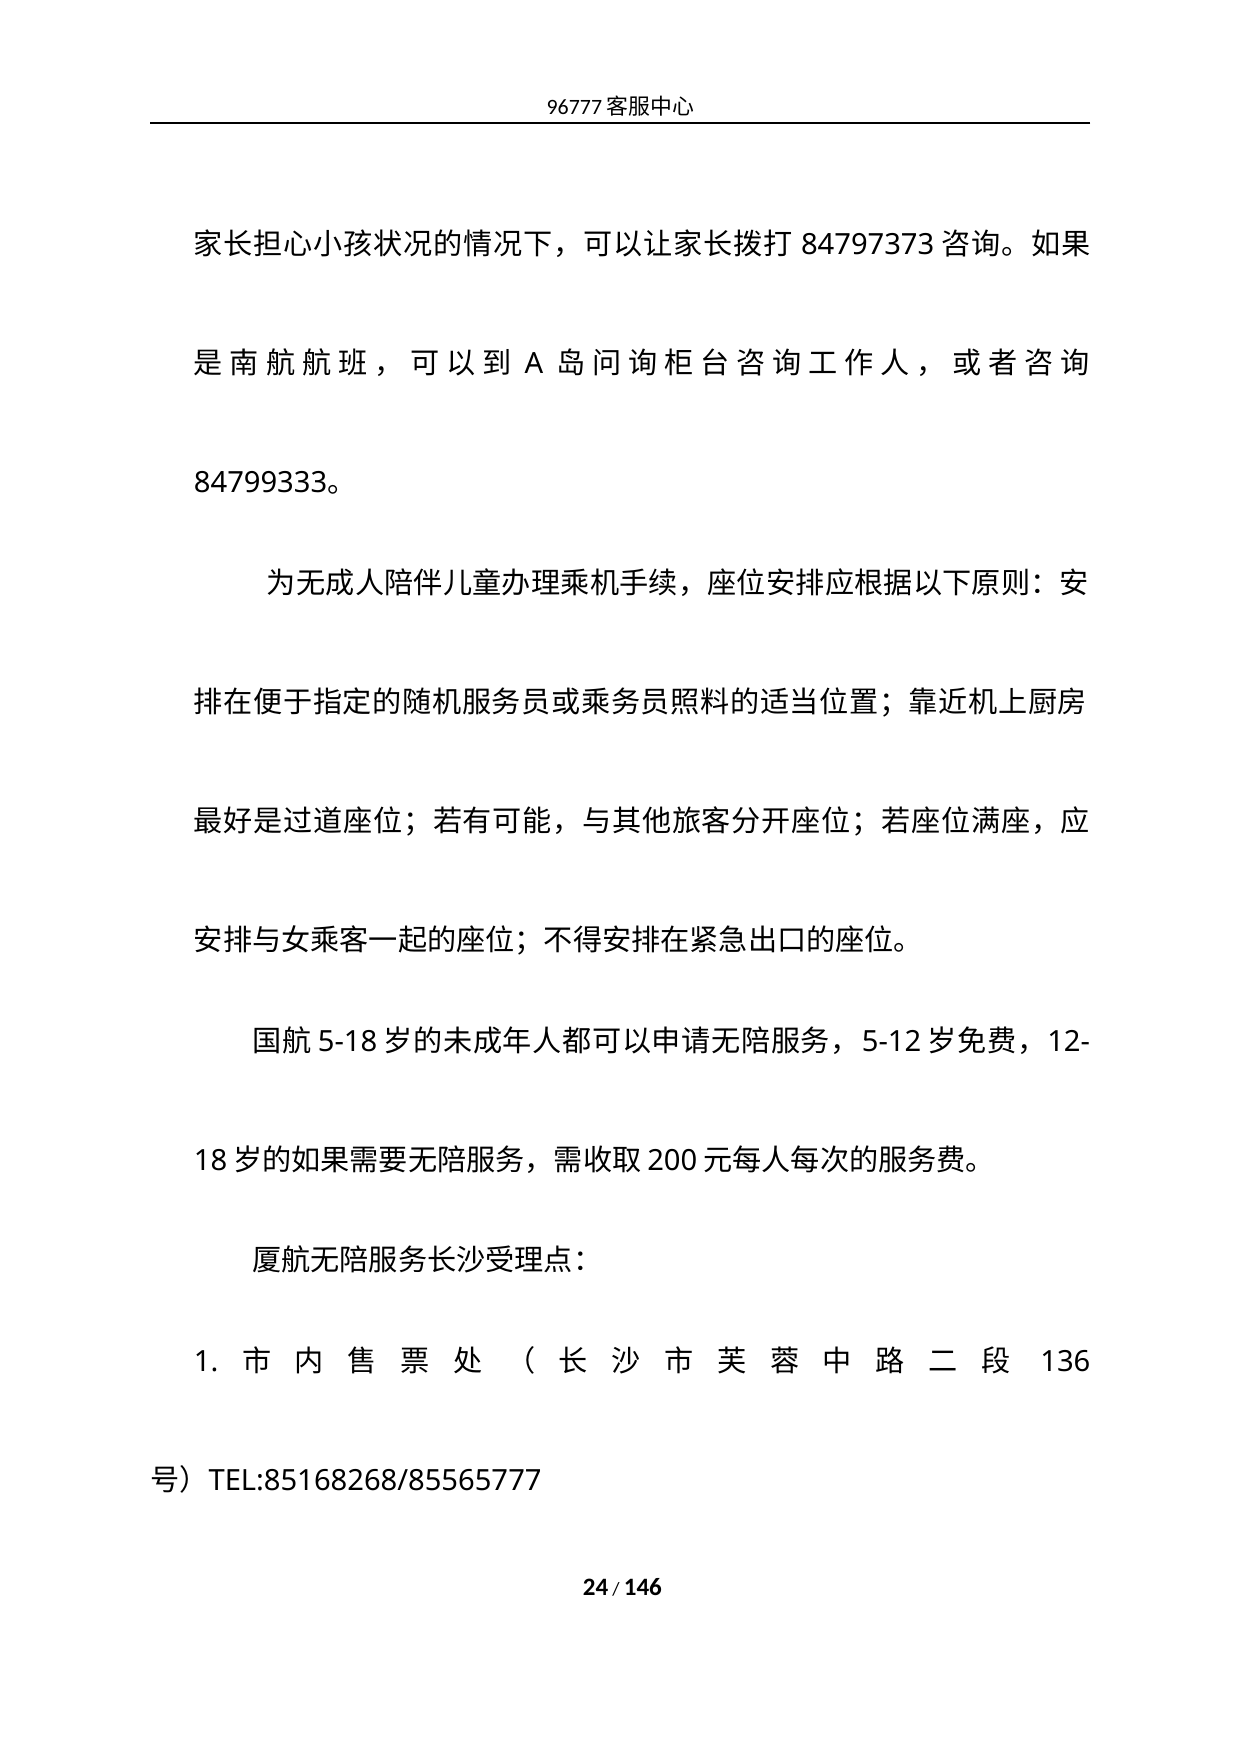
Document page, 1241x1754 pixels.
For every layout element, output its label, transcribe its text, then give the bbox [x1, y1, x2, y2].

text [194, 202, 1090, 520]
text 为无成人陪伴儿童办理乘机手续，座位安排应根据以下原则：安排在便于指定的随机服务员或乘务员照料的适当位置；靠近机上厨房，最好是过道座位；若有可能，与其他旅客分开座位；若座位满座，应安排与女乘客一起的座位；不得安排在紧急出口的座位。 [194, 541, 1090, 977]
text 国航5-18岁的未成年人都可以申请无陪服务，5-12岁免费，12-18岁的如果需要无陪服务，需收取200元每人每次的服务费。 [194, 999, 1090, 1197]
text 1.市内售票处（长沙市芙蓉中路二段136号）TEL:85168268/85565777 [150, 1319, 1090, 1517]
text 厦航无陪服务长沙受理点： [194, 1218, 1090, 1298]
